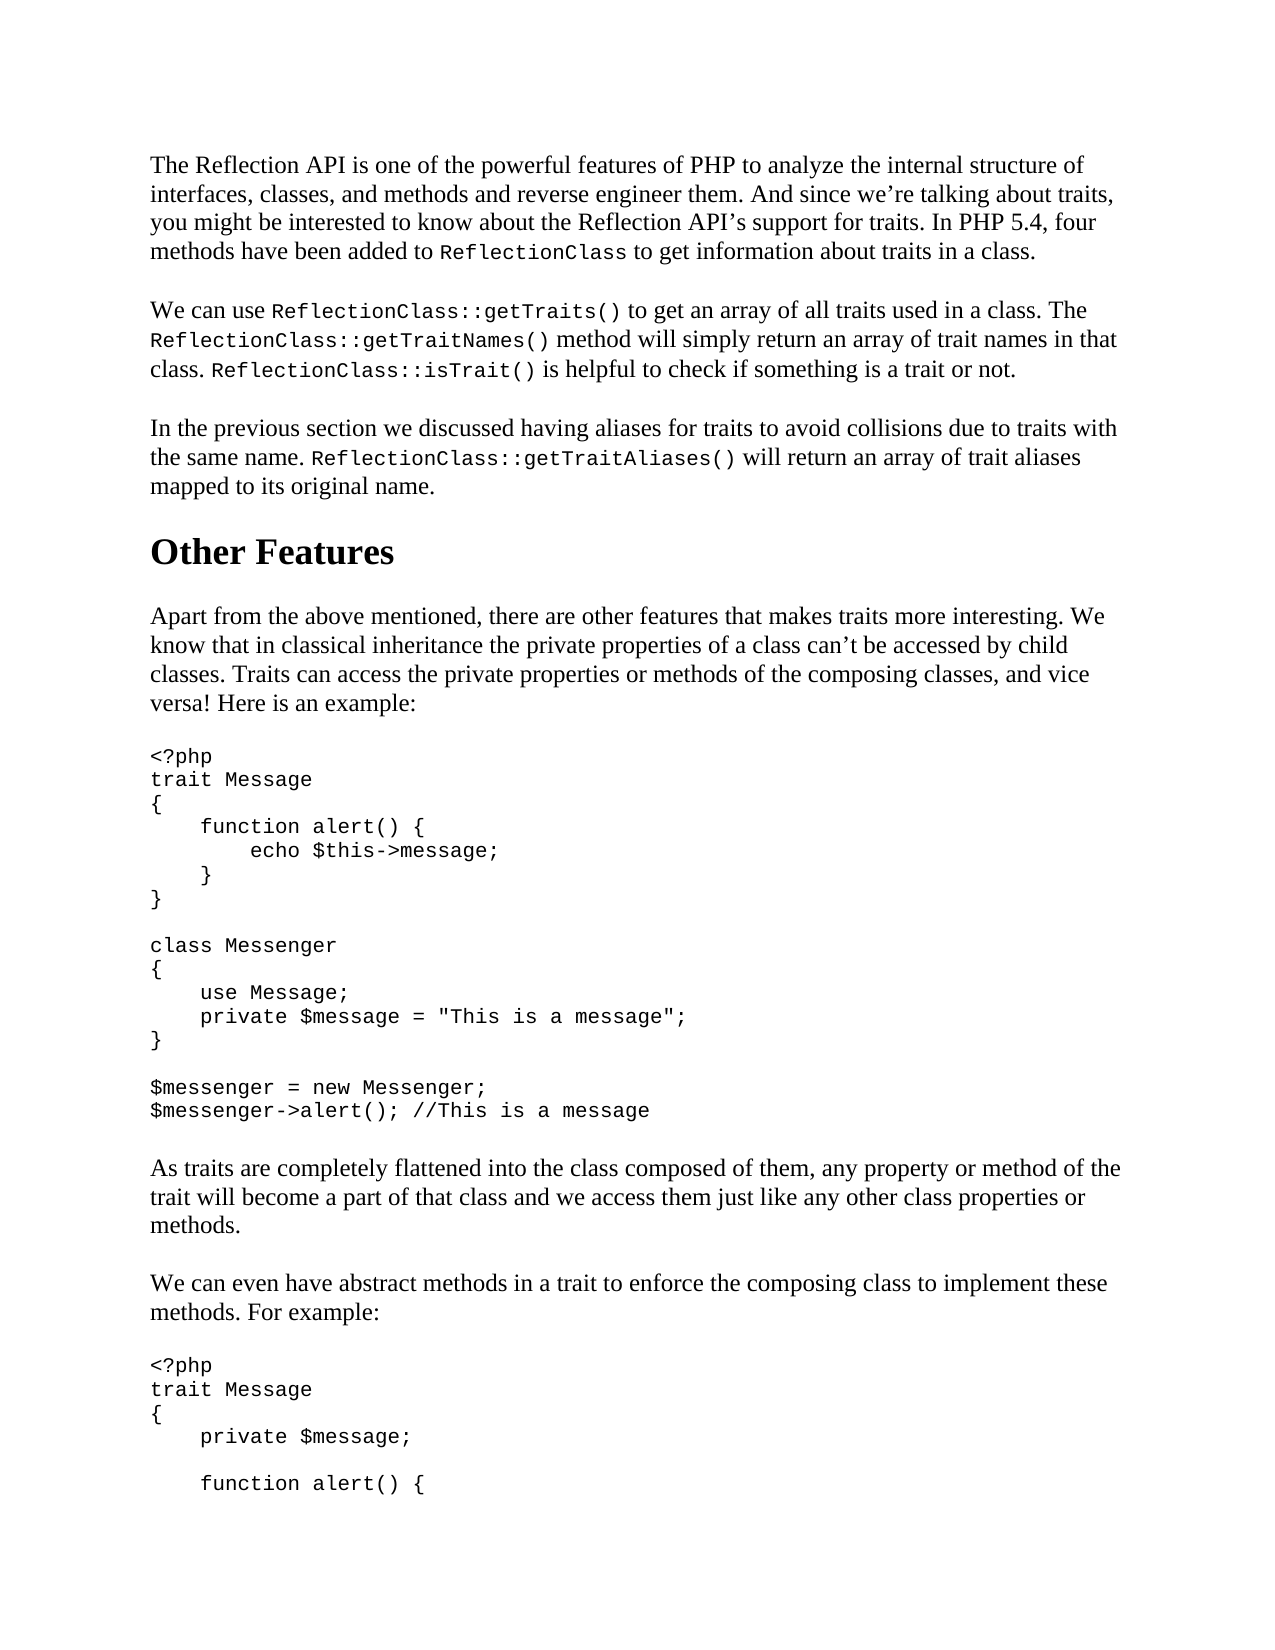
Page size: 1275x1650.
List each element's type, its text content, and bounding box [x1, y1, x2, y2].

text trait Message [150, 1379, 1125, 1402]
text trait Message [150, 769, 1125, 793]
text private $message; [150, 1426, 1125, 1450]
text use Message; [150, 982, 1125, 1006]
text In the previous section we discussed having aliases for traits to avoid collisions due to traits with the same name. ReflectionClass::getTraitAliases() will return an array of trait aliases mapped to its original name. [150, 413, 1125, 500]
text { [150, 958, 1125, 982]
text We can use ReflectionClass::getTraits() to get an array of all traits used in a class. The ReflectionClass::getTraitNames() method will simply return an array of trait names in that class. ReflectionClass::isTrait() is helpful to check if something is a trait or not. [150, 295, 1125, 384]
text } [150, 864, 1125, 887]
text } [150, 1029, 1125, 1053]
text function alert() { [150, 817, 1125, 840]
text private $message = "This is a message"; [150, 1006, 1125, 1029]
text { [150, 793, 1125, 817]
text <?php [150, 746, 1125, 769]
text We can even have abstract methods in a trait to enforce the composing class to implement these methods. For example: [150, 1268, 1125, 1326]
text <?php [150, 1355, 1125, 1379]
text Other Features [150, 529, 1125, 572]
text class Messenger [150, 935, 1125, 958]
text function alert() { [150, 1473, 1125, 1497]
text The Reflection API is one of the powerful features of PHP to analyze the internal structure of interfaces, classes, and methods and reverse engineer them. And since we’re talking about traits, you might be interested to know about the Reflection API’s support for traits. In PHP 5.4, four methods have been added to ReflectionClass to get information about traits in a class. [150, 150, 1125, 266]
text $messenger->alert(); //This is a message [150, 1100, 1125, 1124]
text echo $this->message; [150, 840, 1125, 864]
text Apart from the above mentioned, there are other features that makes traits more interesting. We know that in classical inheritance the private properties of a class can’t be accessed by child classes. Traits can access the private properties or methods of the composing classes, and vice versa! Here is an example: [150, 601, 1125, 716]
text As traits are completely flattened into the class composed of them, any property or method of the trait will become a part of that class and we access them just like any other class properties or methods. [150, 1153, 1125, 1239]
text } [150, 887, 1125, 911]
text { [150, 1402, 1125, 1426]
text $messenger = new Messenger; [150, 1077, 1125, 1100]
